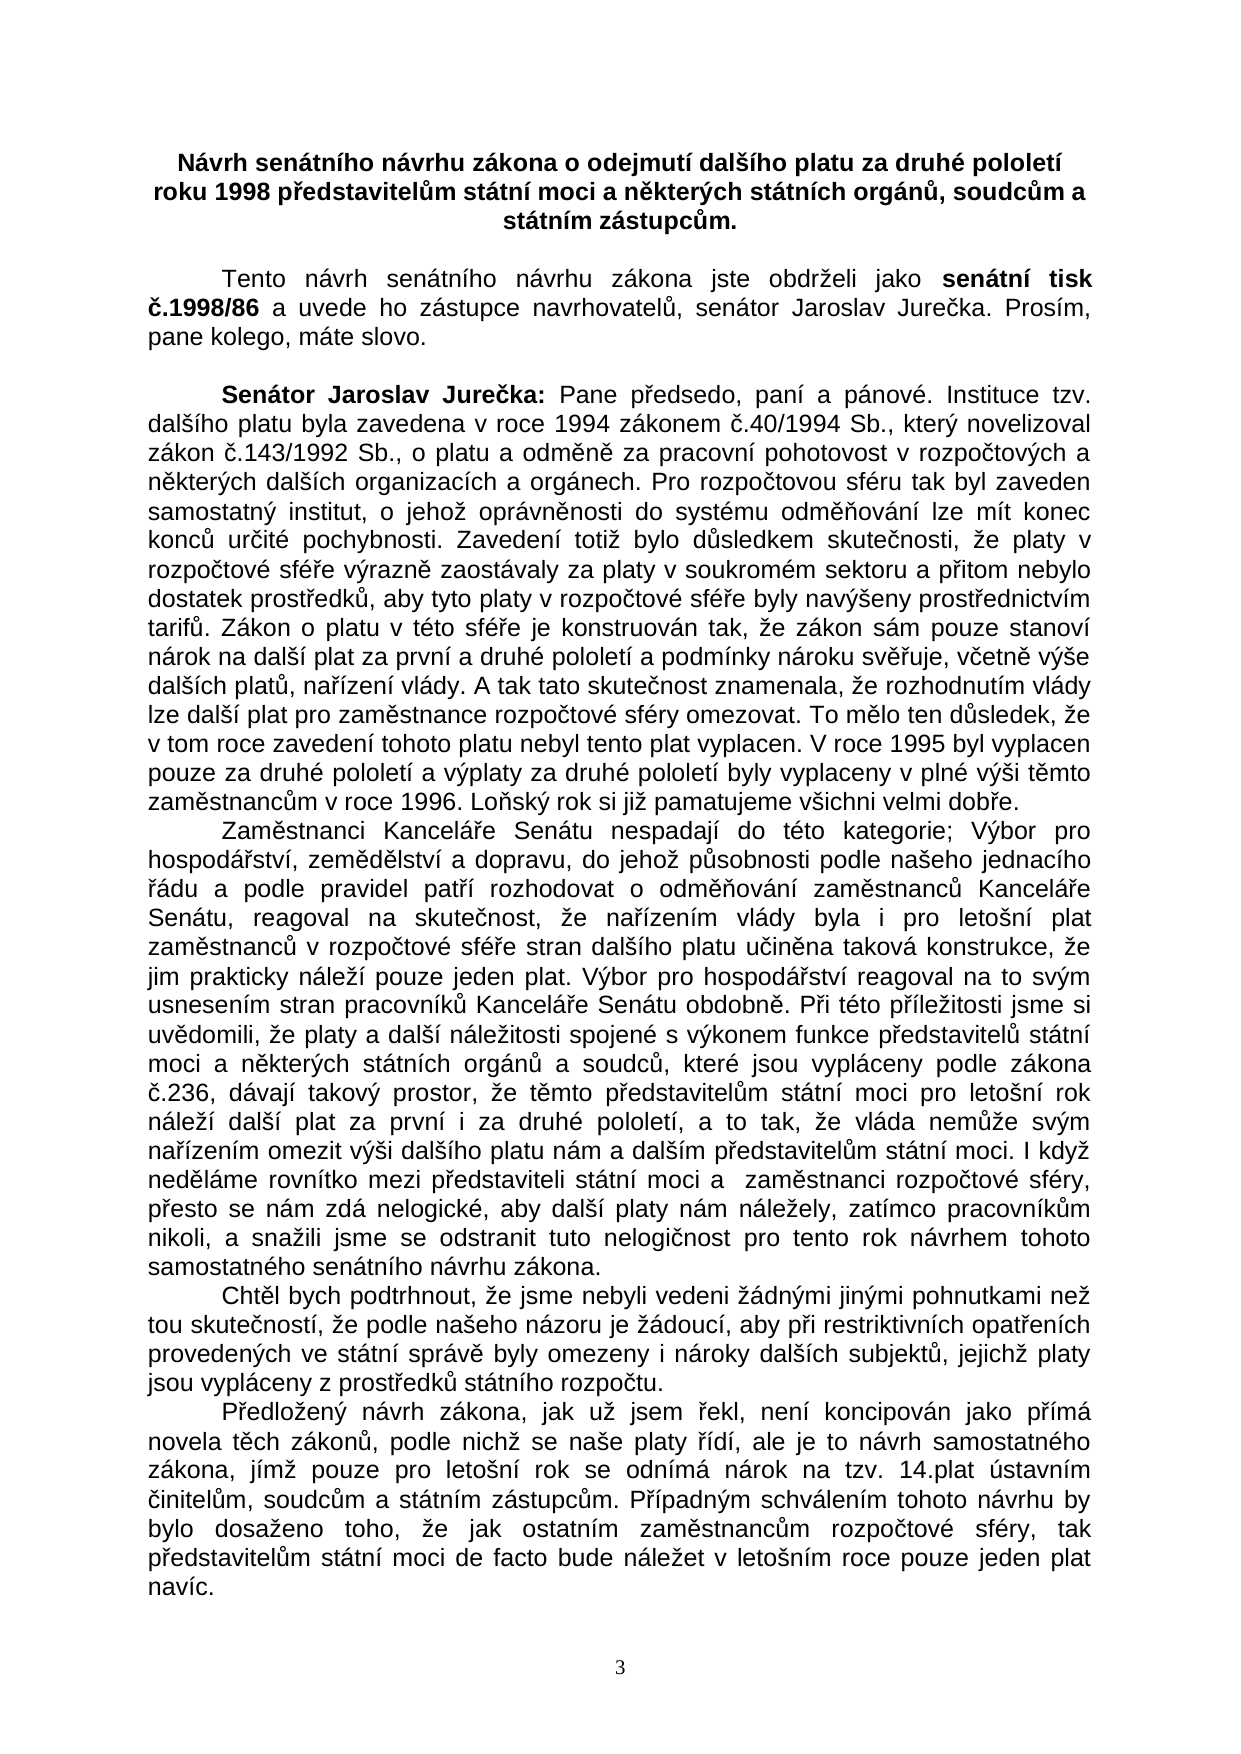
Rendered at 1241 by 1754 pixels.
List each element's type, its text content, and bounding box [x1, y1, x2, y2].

text Chtěl bych podtrhnout, že jsme nebyli vedeni žádnými jinými pohnutkami než tou skutečností, že podle našeho názoru je žádoucí, aby při restriktivních opatřeních provedených ve státní správě byly omezeny i nároky dalších subjektů, jejichž platy jsou vypláceny z prostředků státního rozpočtu. [148, 1281, 1093, 1397]
text Tento návrh senátního návrhu zákona jste obdrželi jako senátní tisk č.1998/86 a uvede ho zástupce navrhovatelů, senátor Jaroslav Jurečka. Prosím, pane kolego, máte slovo. [148, 264, 1093, 351]
text Předložený návrh zákona, jak už jsem řekl, není koncipován jako přímá novela těch zákonů, podle nichž se naše platy řídí, ale je to návrh samostatného zákona, jímž pouze pro letošní rok se odnímá nárok na tzv. 14.plat ústavním činitelům, soudcům a státním zástupcům. Případným schválením tohoto návrhu by bylo dosaženo toho, že jak ostatním zaměstnancům rozpočtové sféry, tak představitelům státní moci de facto bude náležet v letošním roce pouze jeden plat navíc. [148, 1397, 1093, 1601]
text Návrh senátního návrhu zákona o odejmutí dalšího platu za druhé pololetí roku 1998 představitelům státní moci a některých státních orgánů, soudcům a státním zástupcům. <A NAME='st98086'></A> [148, 148, 1093, 235]
text Zaměstnanci Kanceláře Senátu nespadají do této kategorie; Výbor pro hospodářství, zemědělství a dopravu, do jehož působnosti podle našeho jednacího řádu a podle pravidel patří rozhodovat o odměňování zaměstnanců Kanceláře Senátu, reagoval na skutečnost, že nařízením vlády byla i pro letošní plat zaměstnanců v rozpočtové sféře stran dalšího platu učiněna taková konstrukce, že jim prakticky náleží pouze jeden plat. Výbor pro hospodářství reagoval na to svým usnesením stran pracovníků Kanceláře Senátu obdobně. Při této příležitosti jsme si uvědomili, že platy a další náležitosti spojené s výkonem funkce představitelů státní moci a některých státních orgánů a soudců, které jsou vypláceny podle zákona č.236, dávají takový prostor, že těmto představitelům státní moci pro letošní rok náleží další plat za první i za druhé pololetí, a to tak, že vláda nemůže svým nařízením omezit výši dalšího platu nám a dalším představitelům státní moci. I když neděláme rovnítko mezi představiteli státní moci a zaměstnanci rozpočtové sféry, přesto se nám zdá nelogické, aby další platy nám náležely, zatímco pracovníkům nikoli, a snažili jsme se odstranit tuto nelogičnost pro tento rok návrhem tohoto samostatného senátního návrhu zákona. [148, 816, 1093, 1281]
text Senátor Jaroslav Jurečka: Pane předsedo, paní a pánové. Instituce tzv. dalšího platu byla zavedena v roce 1994 zákonem č.40/1994 Sb., který novelizoval zákon č.143/1992 Sb., o platu a odměně za pracovní pohotovost v rozpočtových a některých dalších organizacích a orgánech. Pro rozpočtovou sféru tak byl zaveden samostatný institut, o jehož oprávněnosti do systému odměňování lze mít konec konců určité pochybnosti. Zavedení totiž bylo důsledkem skutečnosti, že platy v rozpočtové sféře výrazně zaostávaly za platy v soukromém sektoru a přitom nebylo dostatek prostředků, aby tyto platy v rozpočtové sféře byly navýšeny prostřednictvím tarifů. Zákon o platu v této sféře je konstruován tak, že zákon sám pouze stanoví nárok na další plat za první a druhé pololetí a podmínky nároku svěřuje, včetně výše dalších platů, nařízení vlády. A tak tato skutečnost znamenala, že rozhodnutím vlády lze další plat pro zaměstnance rozpočtové sféry omezovat. To mělo ten důsledek, že v tom roce zavedení tohoto platu nebyl tento plat vyplacen. V roce 1995 byl vyplacen pouze za druhé pololetí a výplaty za druhé pololetí byly vyplaceny v plné výši těmto zaměstnancům v roce 1996. Loňský rok si již pamatujeme všichni velmi dobře. [148, 380, 1093, 816]
